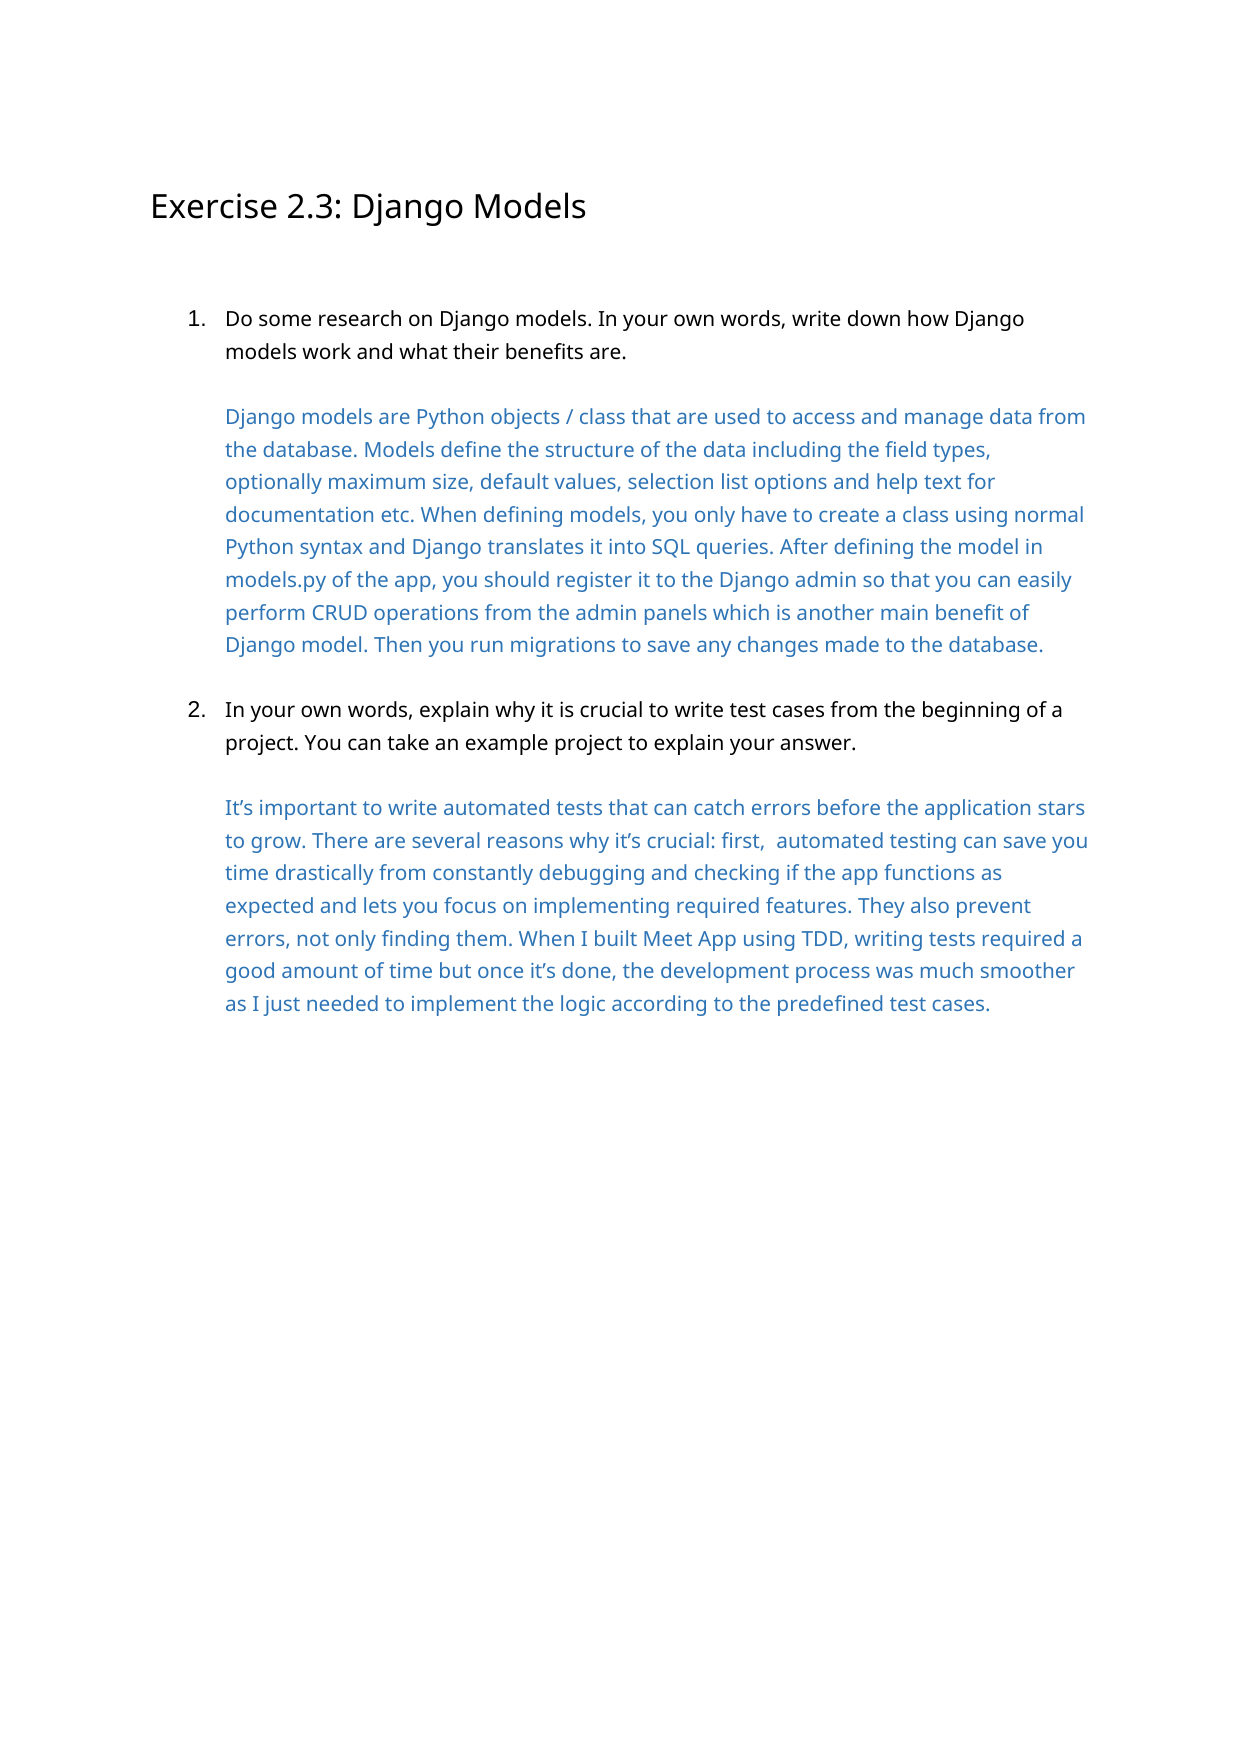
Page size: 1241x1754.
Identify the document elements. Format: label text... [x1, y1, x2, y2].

list In your own words, explain why it is crucial to write test cases from the beginning of a project. You can take an example project to explain your answer. [187, 696, 1090, 757]
subtitle Exercise 2.3: Django Models [150, 183, 1090, 229]
text Django models are Python objects / class that are used to access and manage data from the database. Models define the structure of the data including the field types, optionally maximum size, default values, selection list options and help text for documentation etc. When defining models, you only have to create a class using normal Python syntax and Django translates it into SQL queries. After defining the model in models.py of the app, you should register it to the Django admin so that you can easily perform CRUD operations from the admin panels which is another main benefit of Django model. Then you run migrations to save any changes made to the database. [225, 402, 1090, 659]
text It’s important to write automated tests that can catch errors before the application stars to grow. There are several reasons why it’s crucial: first, automated testing can save you time drastically from constantly debugging and checking if the app functions as expected and lets you focus on implementing required features. They also prevent errors, not only finding them. When I built Meet App using TDD, writing tests required a good amount of time but once it’s done, the development process was much smoother as I just needed to implement the logic according to the predefined test cases. [225, 793, 1090, 1017]
list Do some research on Django models. In your own words, write down how Django models work and what their benefits are. [187, 304, 1090, 365]
